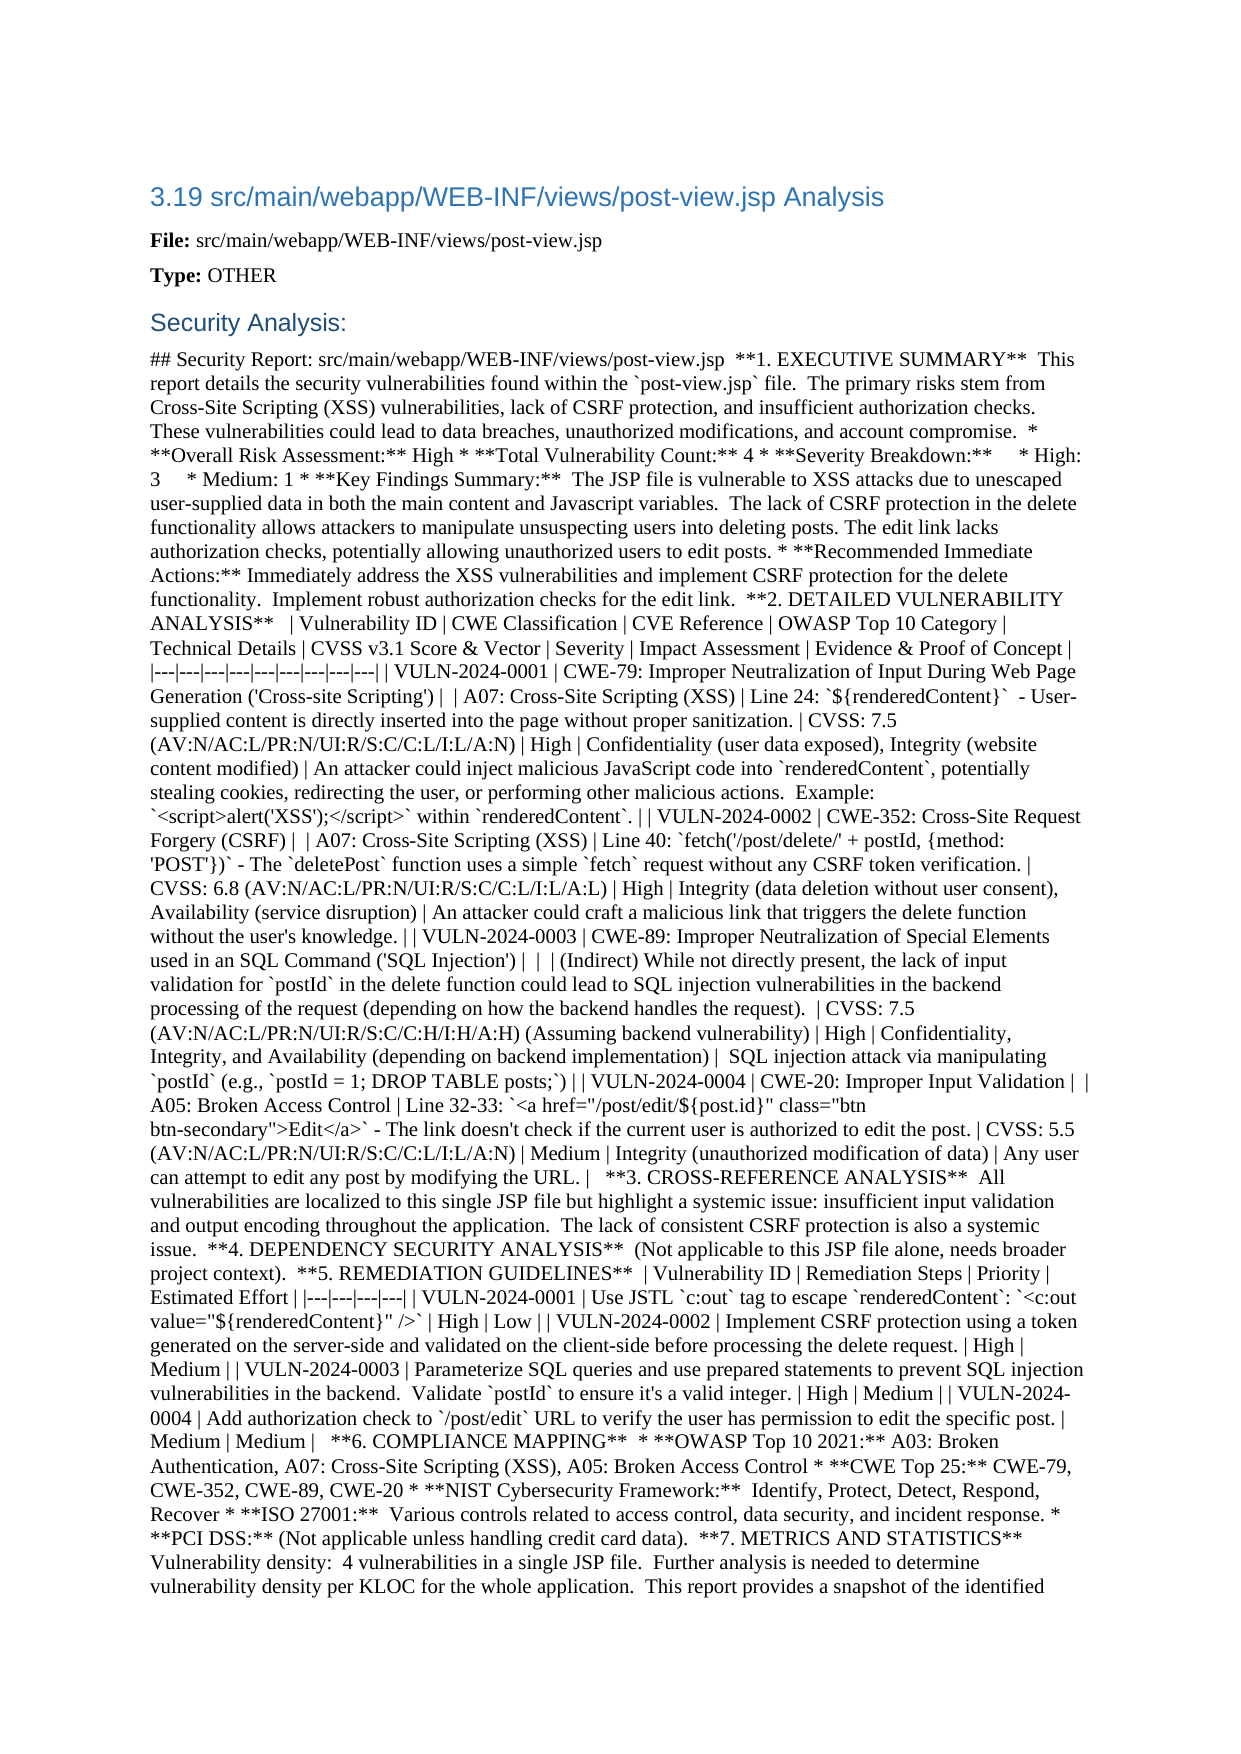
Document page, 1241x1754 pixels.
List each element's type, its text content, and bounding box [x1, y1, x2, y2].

text Type: OTHER [150, 263, 1090, 287]
subtitle 3.19 src/main/webapp/WEB-INF/views/post-view.jsp Analysis [150, 181, 1090, 212]
text File: src/main/webapp/WEB-INF/views/post-view.jsp [150, 228, 1090, 252]
subtitle Security Analysis: [150, 307, 1090, 336]
